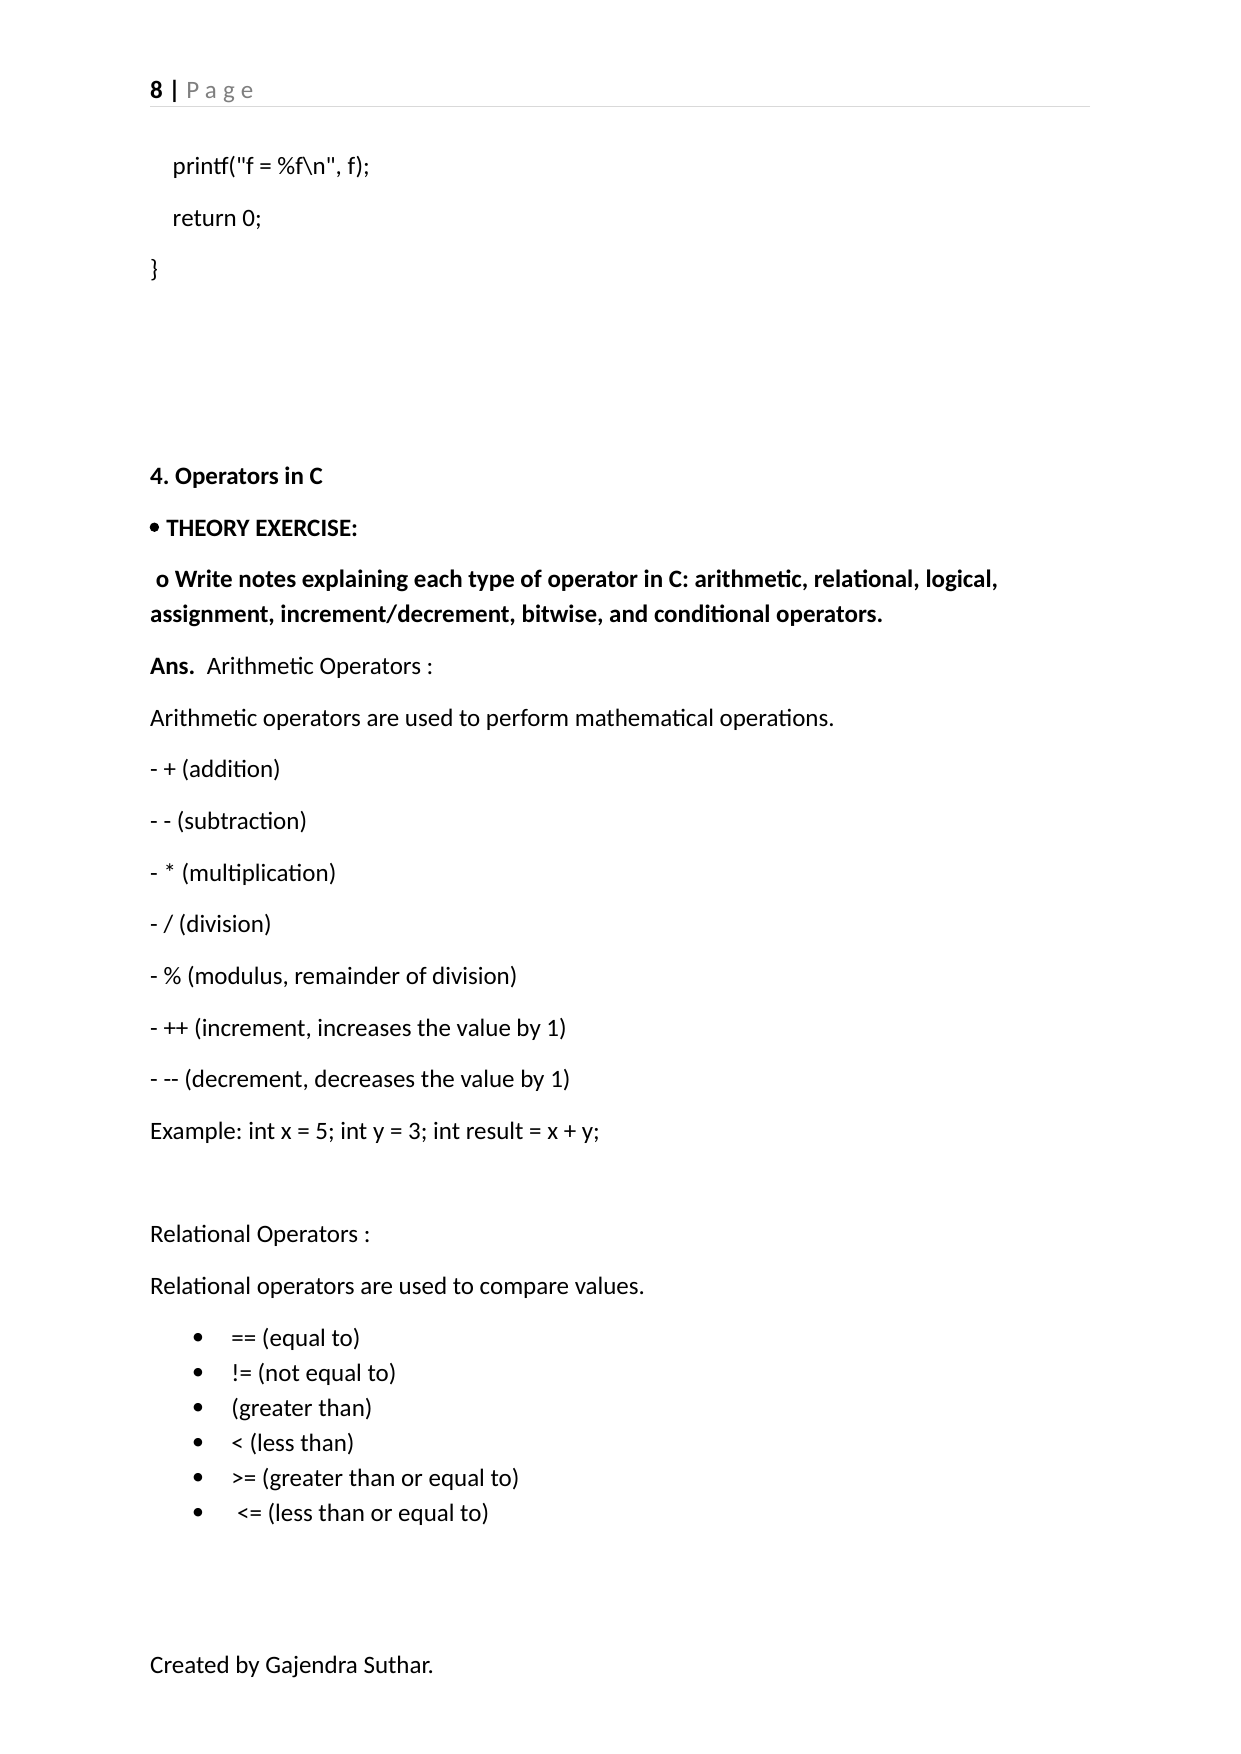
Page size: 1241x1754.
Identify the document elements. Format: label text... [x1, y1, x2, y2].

text THEORY EXERCISE: [150, 512, 1090, 542]
text Example: int x = 5; int y = 3; int result = x + y; [150, 1115, 1090, 1146]
text - ++ (increment, increases the value by 1) [150, 1012, 1090, 1042]
list == (equal to) [194, 1322, 1090, 1352]
text - - (subtraction) [150, 805, 1090, 836]
list <= (less than or equal to) [194, 1497, 1090, 1527]
text Relational operators are used to compare values. [150, 1270, 1090, 1301]
text - -- (decrement, decreases the value by 1) [150, 1063, 1090, 1094]
text - + (addition) [150, 753, 1090, 784]
text - % (modulus, remainder of division) [150, 960, 1090, 991]
text - * (multiplication) [150, 857, 1090, 887]
text Arithmetic operators are used to perform mathematical operations. [150, 702, 1090, 732]
text } [150, 253, 1090, 284]
list >= (greater than or equal to) [194, 1462, 1090, 1492]
text return 0; [150, 202, 1090, 232]
text Relational Operators : [150, 1218, 1090, 1249]
list < (less than) [194, 1427, 1090, 1457]
text printf("f = %f\n", f); [150, 150, 1090, 181]
text Ans. Arithmetic Operators : [150, 650, 1090, 681]
text - / (division) [150, 908, 1090, 939]
list != (not equal to) [194, 1357, 1090, 1387]
list (greater than) [194, 1392, 1090, 1422]
text o Write notes explaining each type of operator in C: arithmetic, relational, logical, assignment, increment/decrement, bitwise, and conditional operators. [150, 563, 1090, 629]
text 4. Operators in C [150, 460, 1090, 491]
